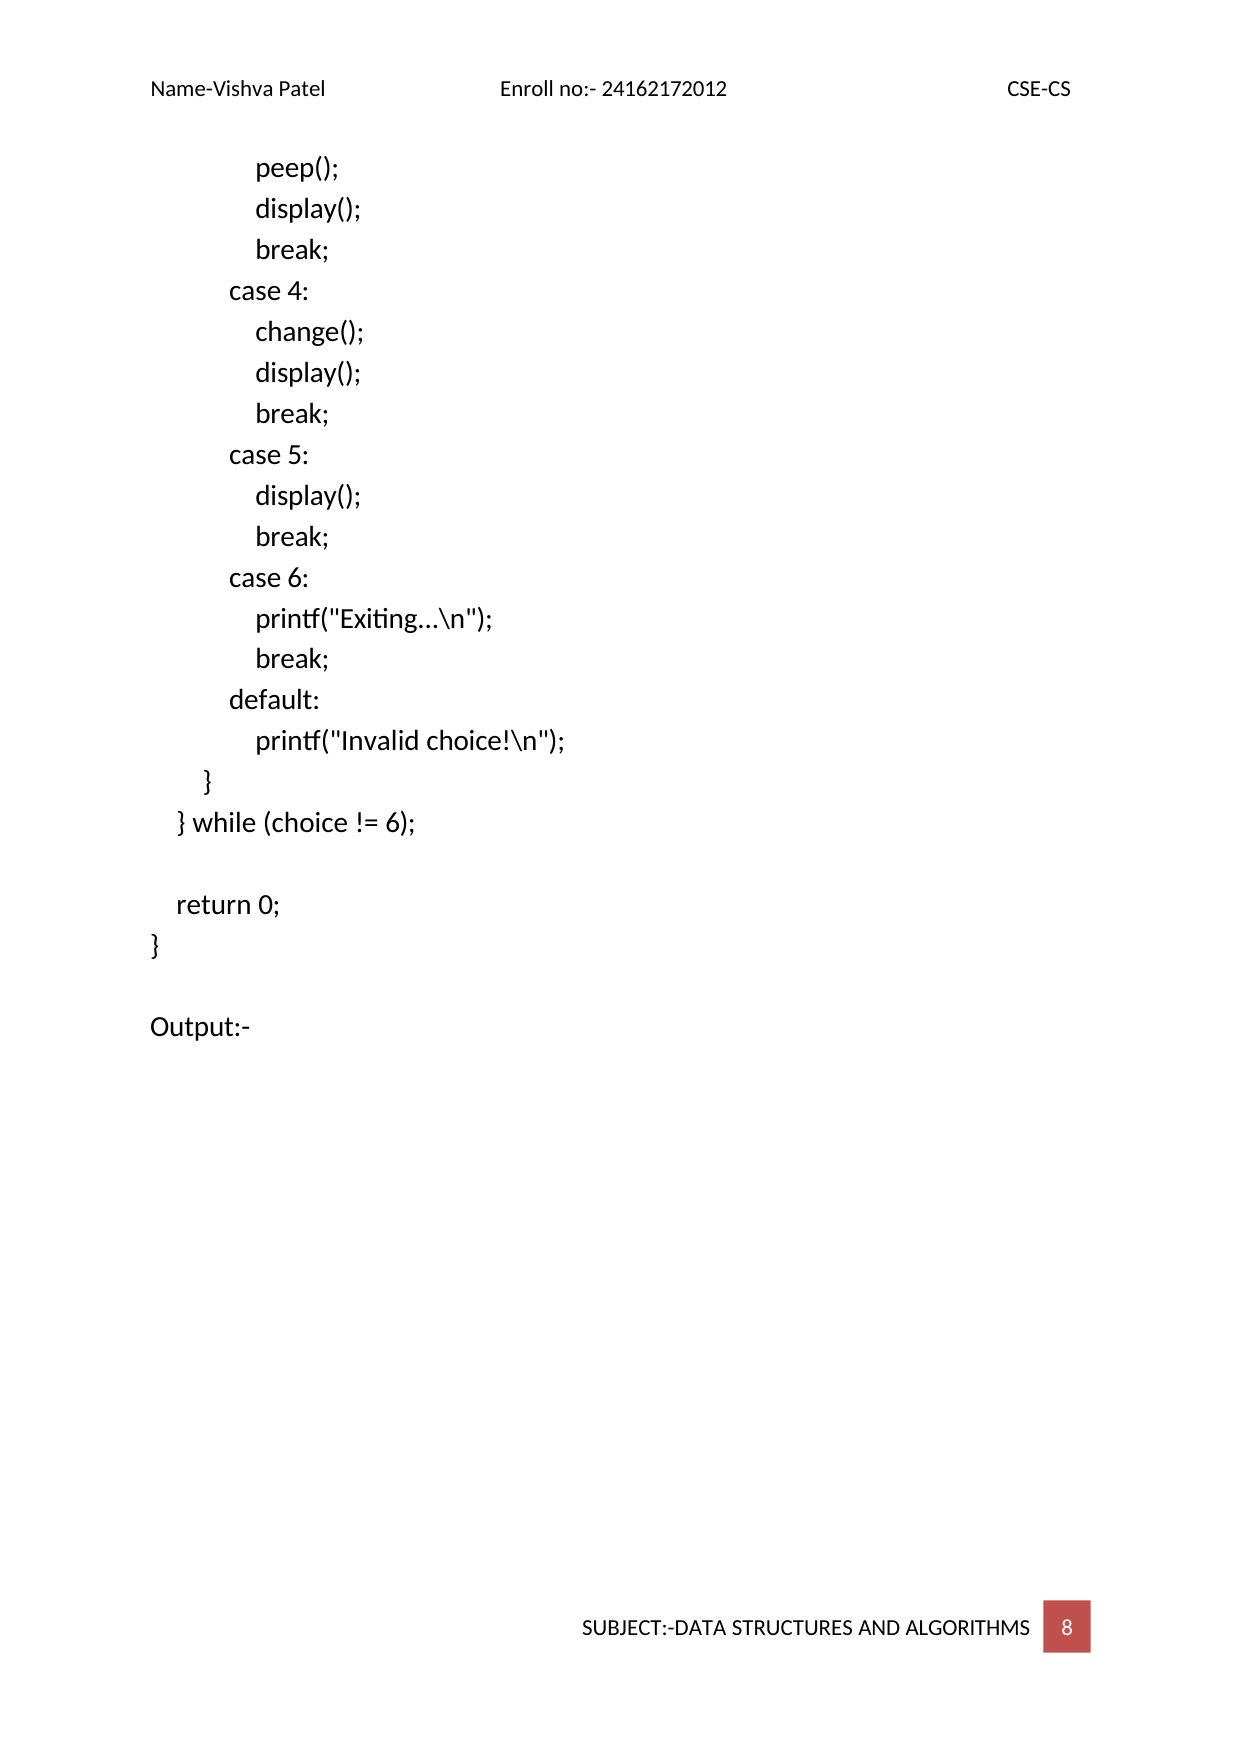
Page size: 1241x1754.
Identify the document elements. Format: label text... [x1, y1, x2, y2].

text Output:- [150, 1008, 1101, 1044]
text default: [229, 681, 1101, 716]
text } [202, 763, 1101, 798]
text } [150, 927, 1101, 962]
text } while (choice != 6); [176, 804, 1101, 839]
text display(); break; [255, 477, 401, 553]
text case 6: [229, 559, 1101, 594]
text case 4: [229, 272, 1101, 308]
text return 0; [176, 886, 1101, 921]
text case 5: [229, 436, 1101, 471]
text peep(); display(); break; [255, 149, 401, 267]
text printf("Invalid choice!\n"); [255, 722, 1101, 757]
text change(); display(); break; [255, 313, 366, 431]
text printf("Exiting...\n"); break; [255, 600, 547, 676]
